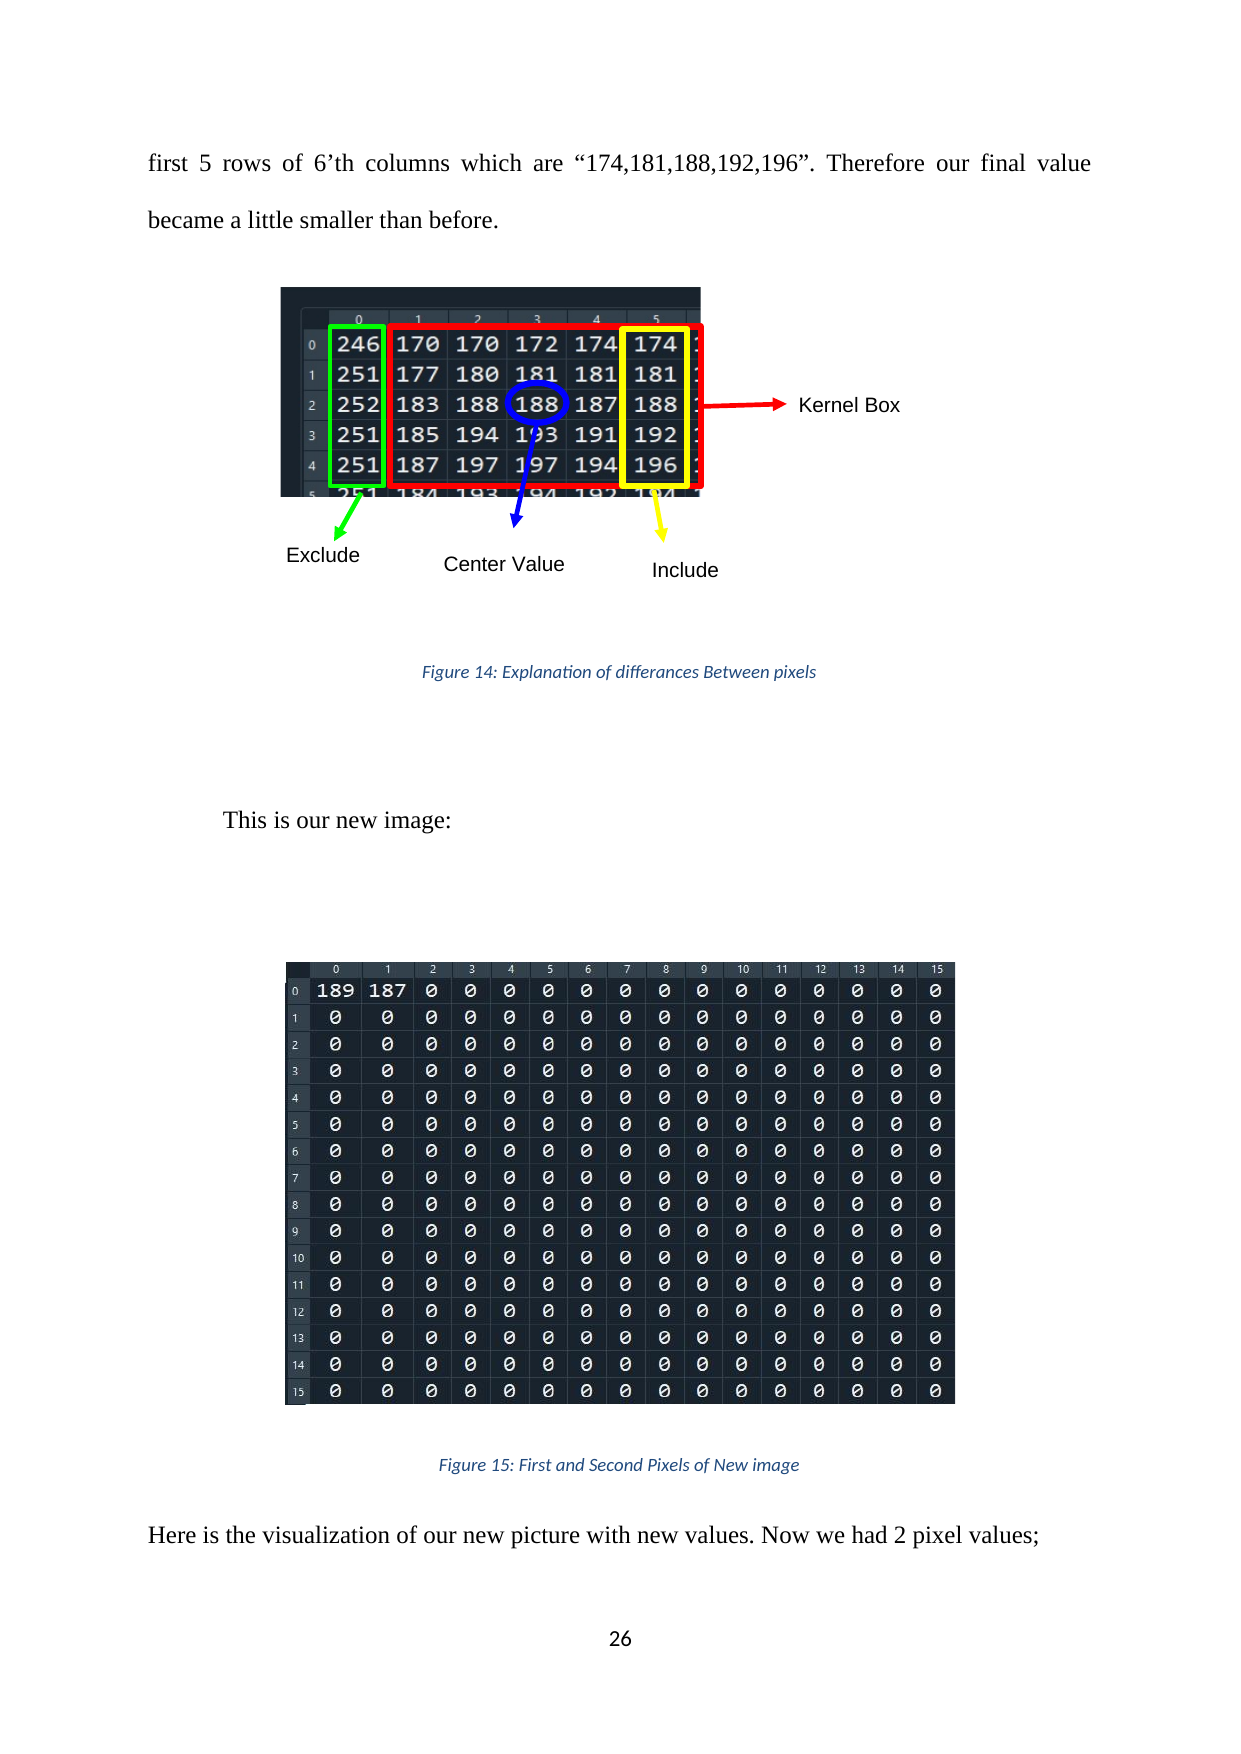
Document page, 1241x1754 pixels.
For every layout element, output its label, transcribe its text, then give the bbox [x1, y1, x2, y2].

picture [280, 283, 701, 497]
picture [524, 489, 654, 497]
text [148, 148, 1093, 234]
picture [512, 386, 563, 419]
picture [690, 330, 698, 483]
picture [626, 332, 684, 483]
picture [285, 962, 956, 1405]
picture [393, 330, 619, 483]
text This is our new image: [148, 806, 1093, 834]
picture [657, 489, 701, 497]
text Here is the visualization of our new picture with new values. Now we had 2 pixel values; [148, 1520, 1093, 1549]
